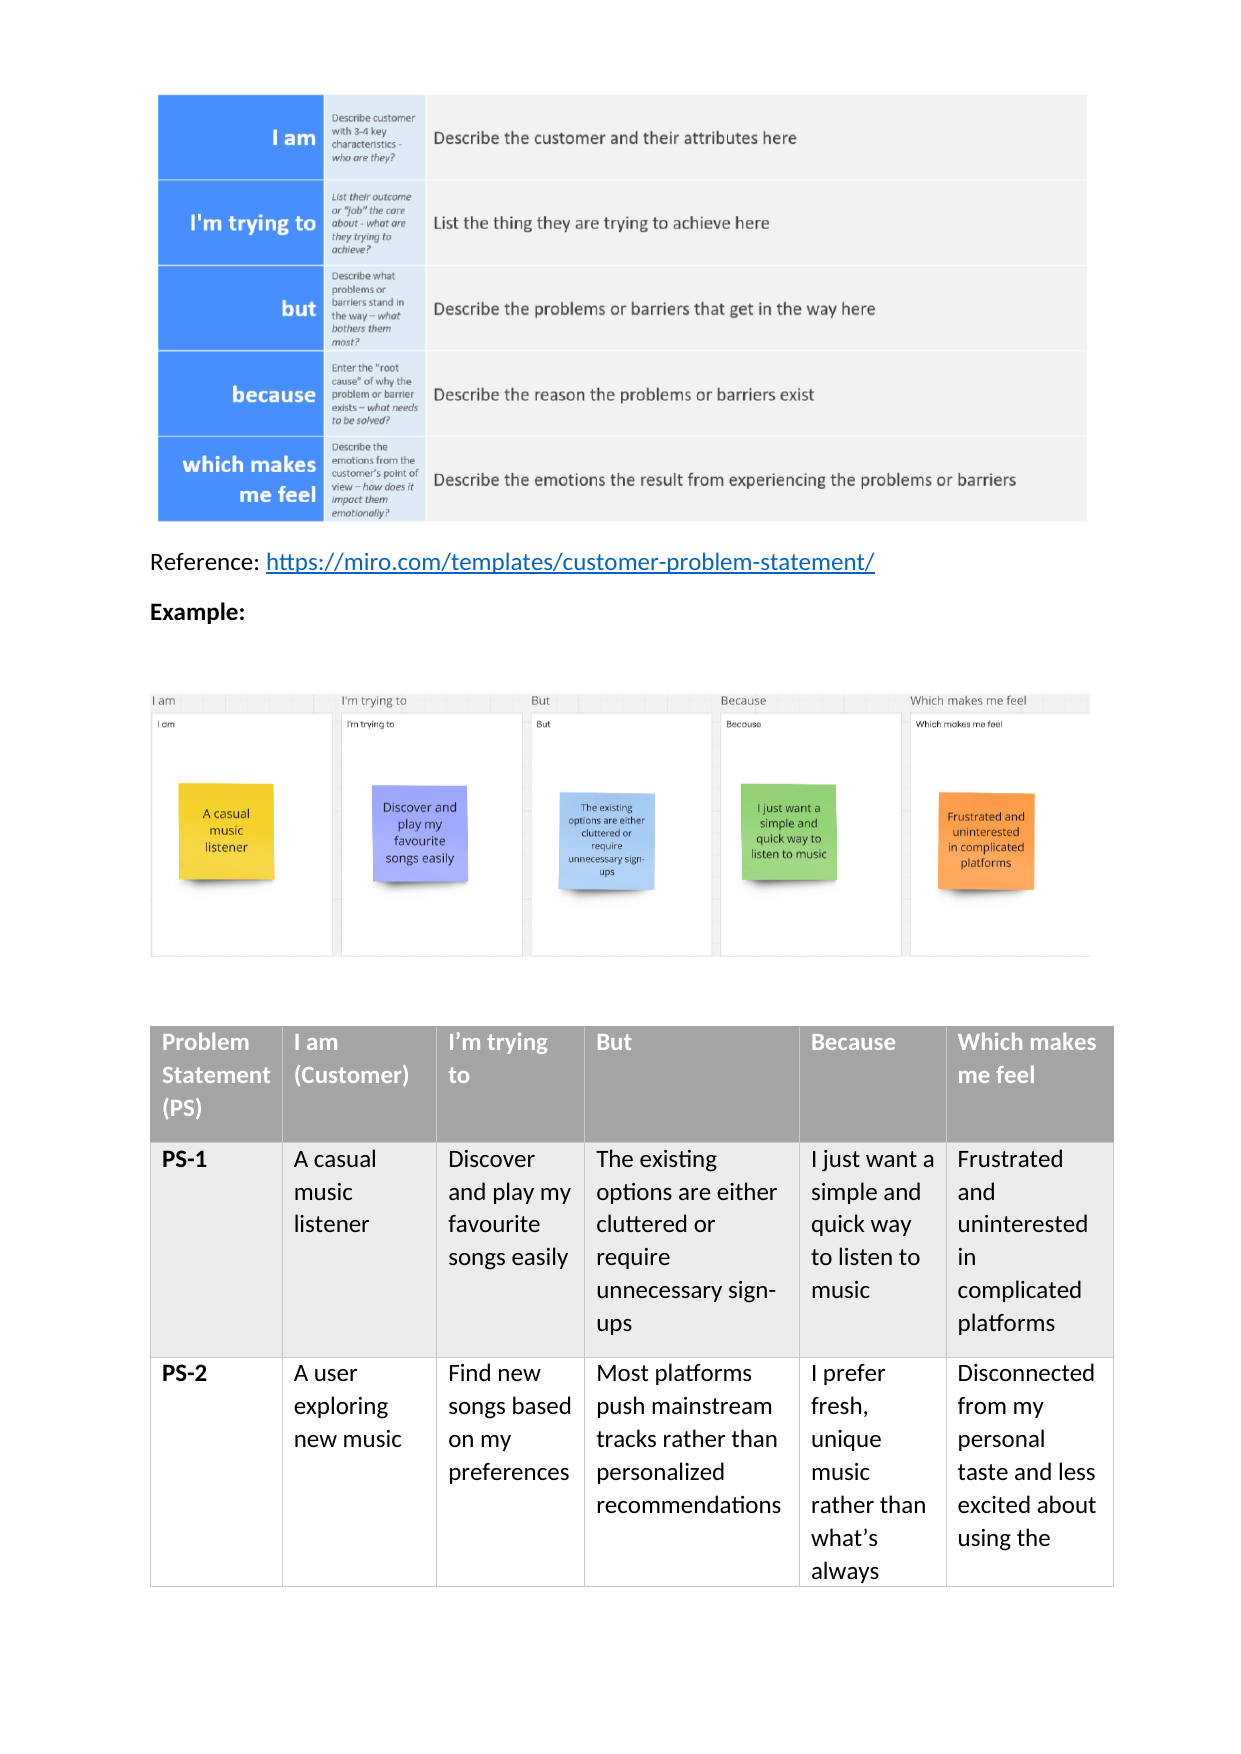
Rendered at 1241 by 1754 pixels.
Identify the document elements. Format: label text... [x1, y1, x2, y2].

text Example: [150, 596, 1090, 626]
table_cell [947, 1358, 1113, 1586]
table_header Because [800, 1027, 946, 1142]
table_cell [437, 1358, 584, 1586]
picture [150, 694, 1091, 957]
table_cell The existing options are either cluttered or require unnecessary sign-ups [585, 1143, 799, 1357]
table_header Problem Statement (PS) [151, 1027, 282, 1142]
table_cell I just want a simple and quick way to listen to music [800, 1143, 946, 1357]
table_cell PS-1 [151, 1143, 282, 1357]
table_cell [283, 1358, 436, 1586]
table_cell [800, 1358, 946, 1586]
table_header I am (Customer) [283, 1027, 436, 1142]
table_header Which makes me feel [947, 1027, 1113, 1142]
table_cell Frustrated and uninterested in complicated platforms [947, 1143, 1113, 1357]
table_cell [585, 1358, 799, 1586]
picture [150, 88, 1091, 528]
table_header But [585, 1027, 799, 1142]
text Reference: https://miro.com/templates/customer-problem-statement/ [150, 546, 1090, 577]
table_cell PS-2 [151, 1358, 282, 1586]
table_cell A casual music listener [283, 1143, 436, 1357]
table_header I’m trying to [437, 1027, 584, 1142]
table_cell Discover and play my favourite songs easily [437, 1143, 584, 1357]
